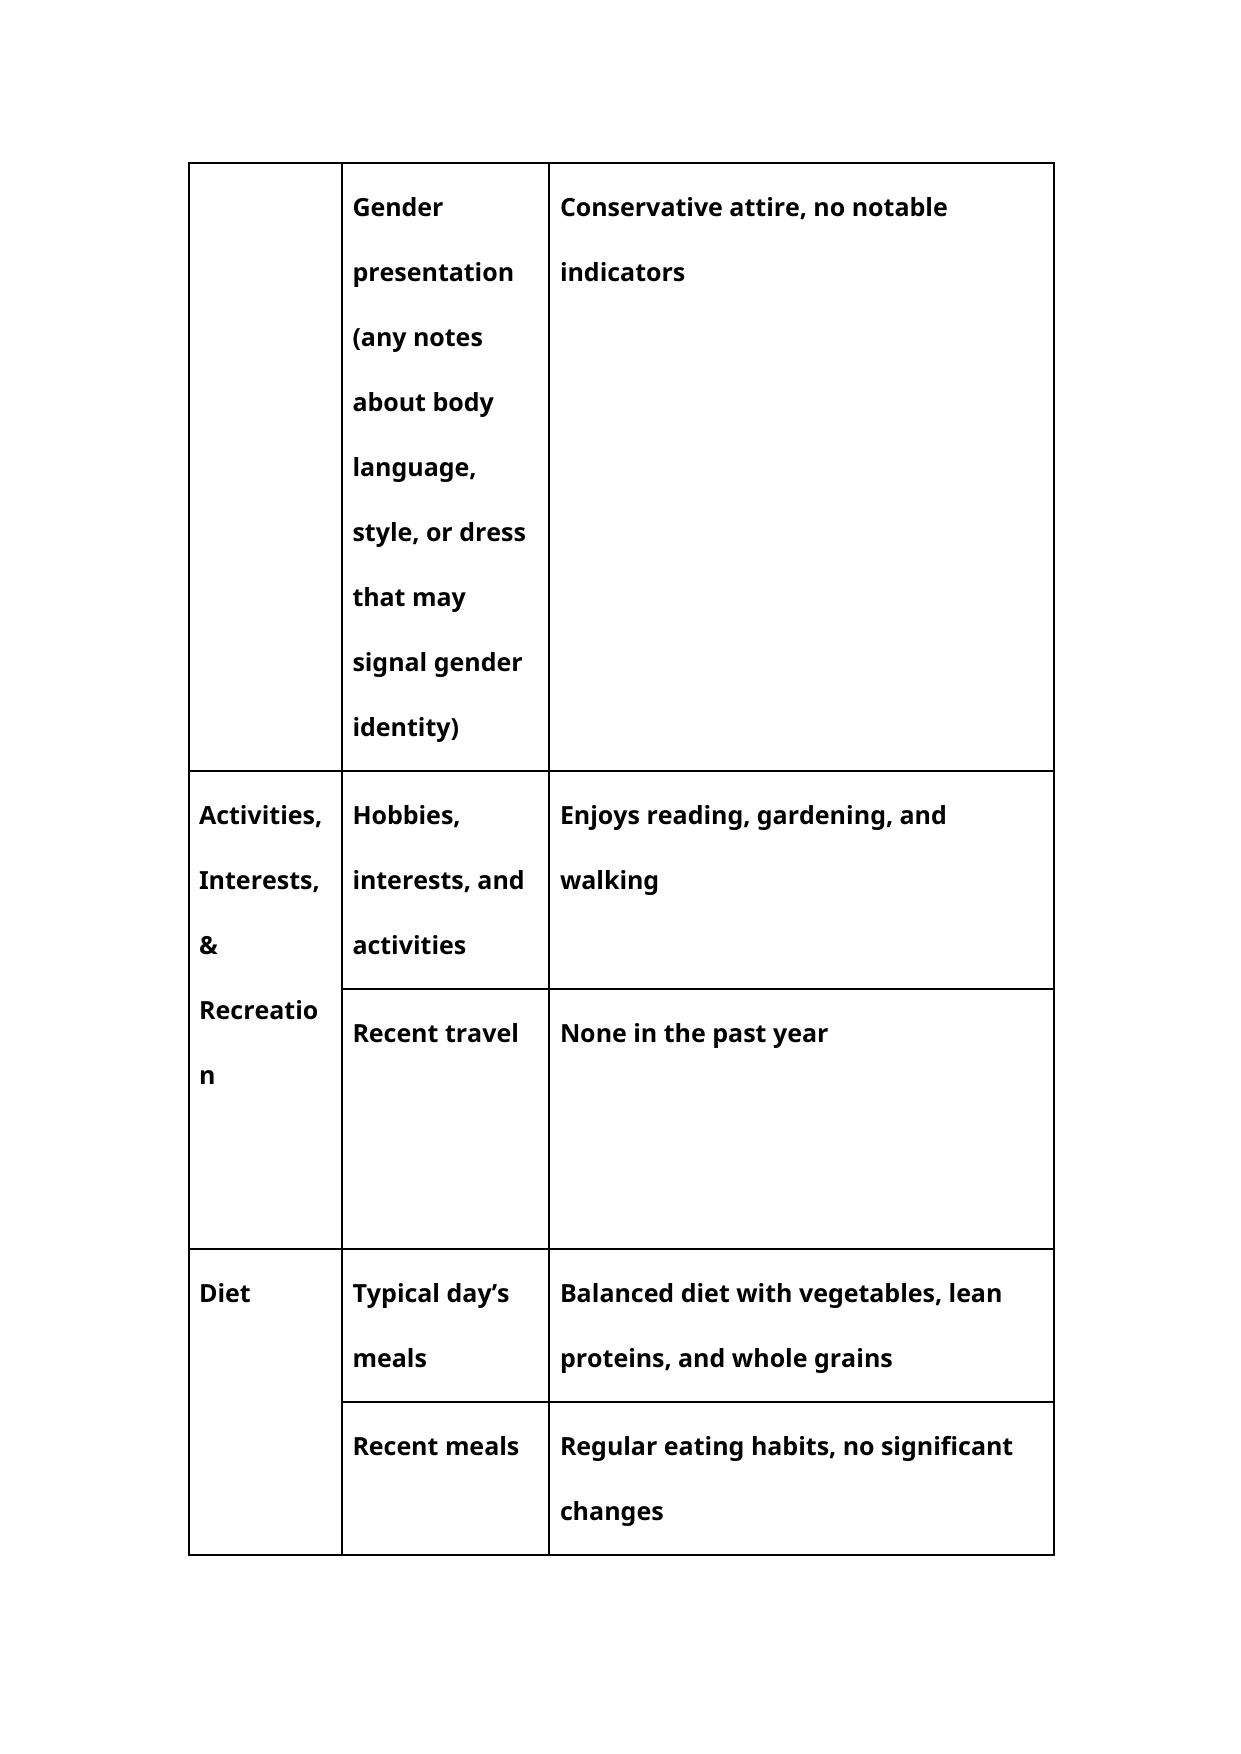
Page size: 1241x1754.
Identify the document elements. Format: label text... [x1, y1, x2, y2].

table_cell Enjoys reading, gardening, and walking [550, 772, 1053, 988]
table_cell Gender presentation (any notes about body language, style, or dress that may signal gender identity) [343, 164, 548, 770]
table_cell Balanced diet with vegetables, lean proteins, and whole grains [550, 1250, 1053, 1401]
table_cell Recent travel [343, 990, 548, 1248]
table_cell Activities, Interests, & Recreation [190, 772, 341, 1248]
table_cell Hobbies, interests, and activities [343, 772, 548, 988]
table_cell Conservative attire, no notable indicators [550, 164, 1053, 770]
table_cell Diet [190, 1250, 341, 1554]
table_cell None in the past year [550, 990, 1053, 1248]
table_cell Regular eating habits, no significant changes [550, 1403, 1053, 1554]
table_cell Typical day’s meals [343, 1250, 548, 1401]
table_cell Recent meals [343, 1403, 548, 1554]
